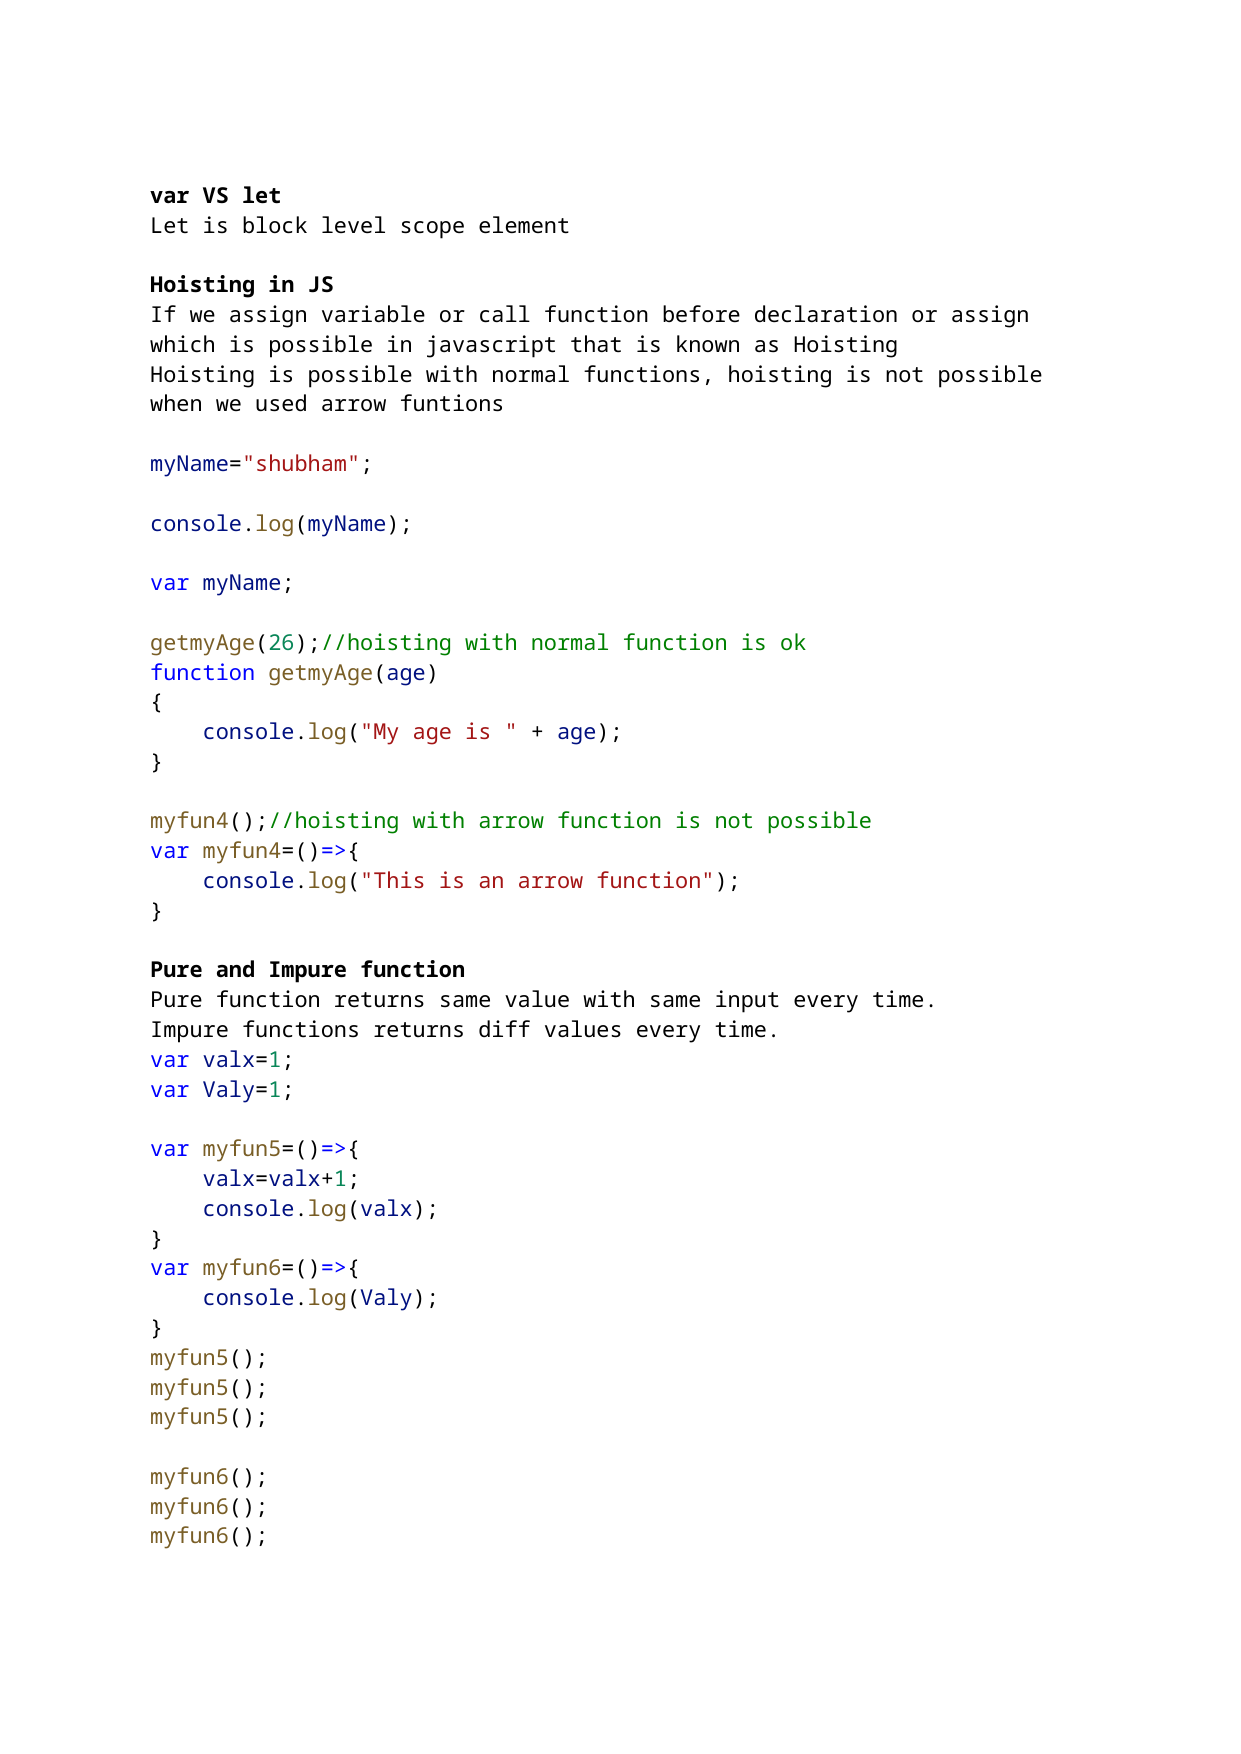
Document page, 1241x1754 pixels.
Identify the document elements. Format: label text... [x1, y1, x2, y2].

text Pure function returns same value with same input every time. [150, 984, 1090, 1014]
text console.log("My age is " + age); [150, 716, 1090, 746]
text var myfun6=()=>{ [150, 1252, 1090, 1282]
text } [150, 895, 1090, 924]
text myfun6(); [150, 1491, 1090, 1520]
text console.log("This is an arrow function"); [150, 865, 1090, 895]
text Impure functions returns diff values every time. [150, 1014, 1090, 1044]
text } [150, 1312, 1090, 1342]
text myfun4();//hoisting with arrow function is not possible [150, 805, 1090, 835]
text myfun5(); [150, 1401, 1090, 1431]
text Pure and Impure function [150, 954, 1090, 984]
text function getmyAge(age) [150, 656, 1090, 686]
text myfun6(); [150, 1520, 1090, 1550]
text Hoisting is possible with normal functions, hoisting is not possible when we used arrow funtions [150, 358, 1090, 418]
text var valx=1; [150, 1044, 1090, 1073]
text myfun5(); [150, 1342, 1090, 1371]
text var myfun4=()=>{ [150, 835, 1090, 865]
text var Valy=1; [150, 1073, 1090, 1103]
text { [150, 686, 1090, 716]
text myfun5(); [150, 1371, 1090, 1401]
text var VS let [150, 180, 1090, 209]
text console.log(myName); [150, 507, 1090, 537]
text Let is block level scope element [150, 209, 1090, 239]
text getmyAge(26);//hoisting with normal function is ok [150, 627, 1090, 656]
text } [150, 1222, 1090, 1252]
text var myName; [150, 567, 1090, 597]
text var myfun5=()=>{ [150, 1133, 1090, 1163]
text } [150, 746, 1090, 776]
text console.log(valx); [150, 1193, 1090, 1222]
text myfun6(); [150, 1461, 1090, 1491]
text Hoisting in JS [150, 269, 1090, 299]
text myName="shubham"; [150, 448, 1090, 478]
text If we assign variable or call function before declaration or assign which is possible in javascript that is known as Hoisting [150, 299, 1090, 358]
text valx=valx+1; [150, 1163, 1090, 1193]
text console.log(Valy); [150, 1282, 1090, 1312]
